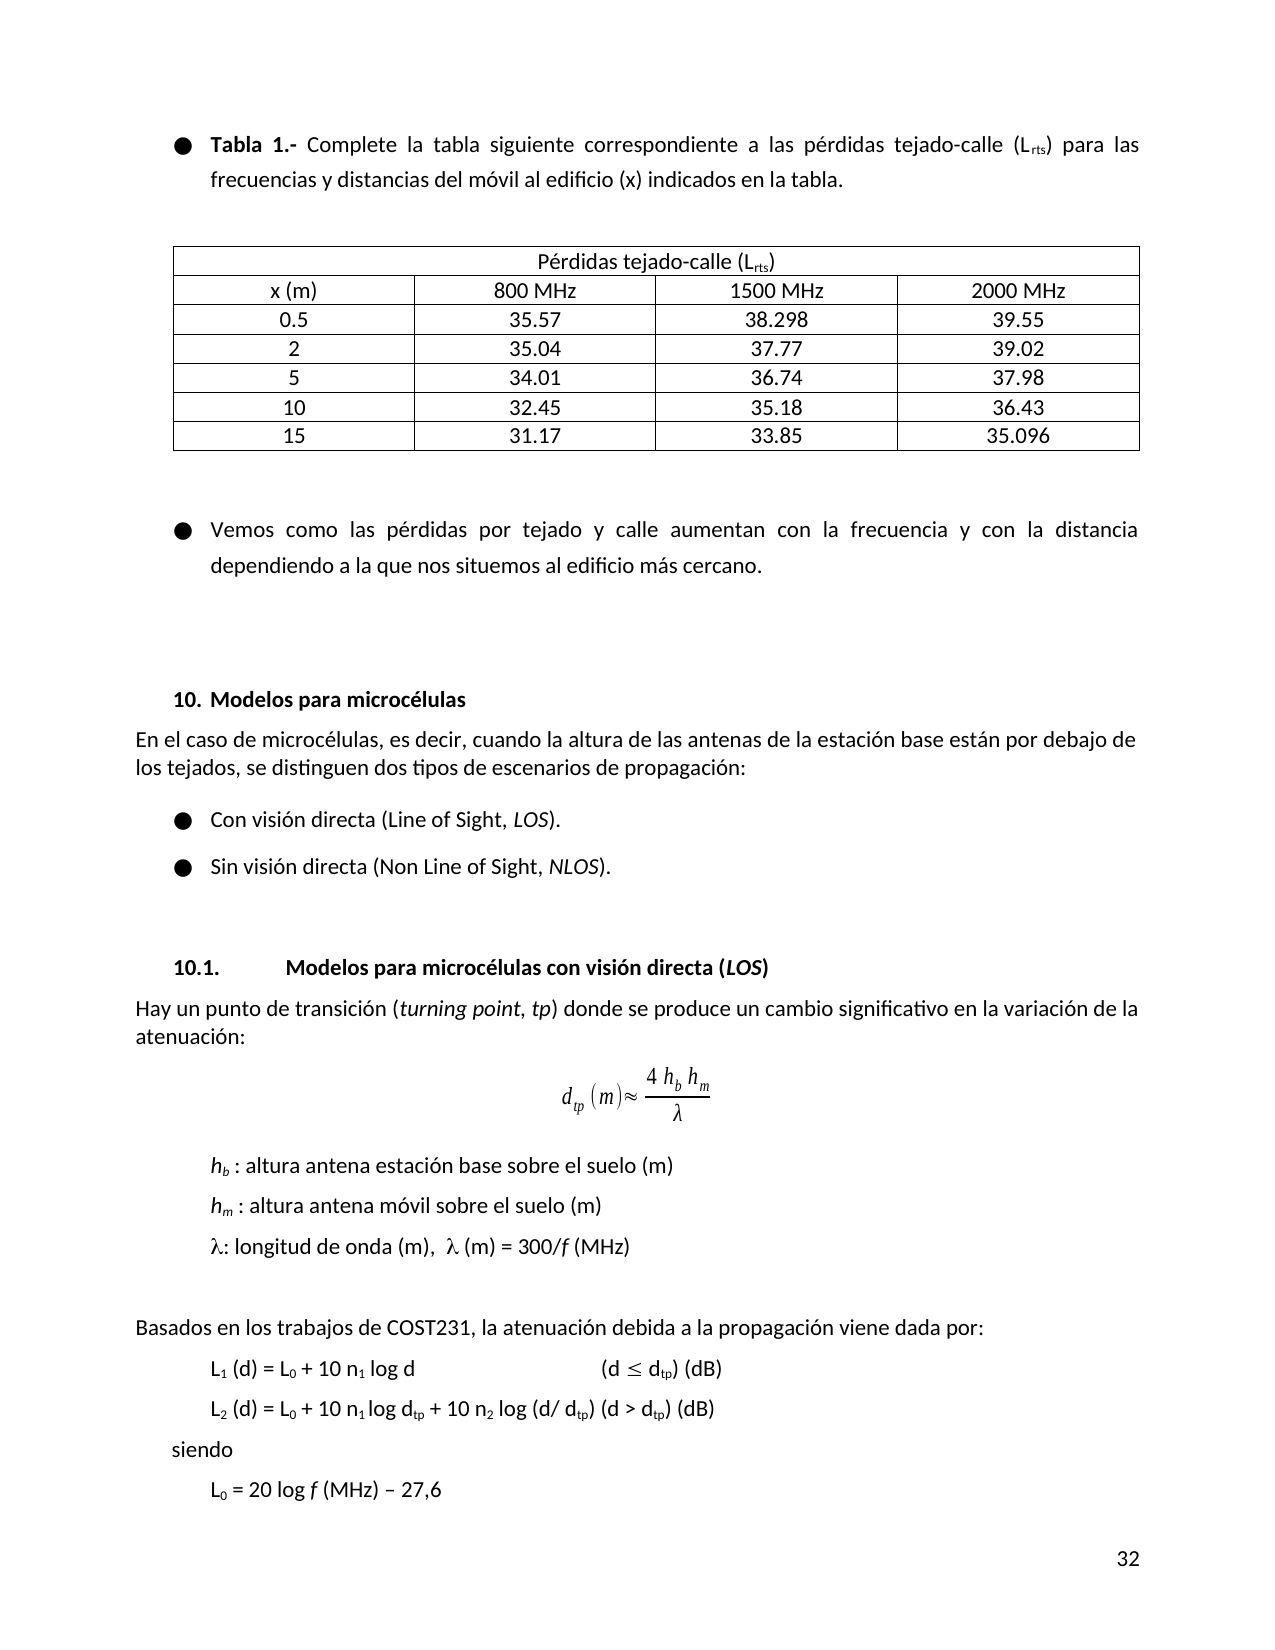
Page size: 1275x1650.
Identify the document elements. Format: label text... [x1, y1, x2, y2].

table_cell 35.18 [656, 393, 897, 421]
table_header Pérdidas tejado-calle (Lrts) [174, 247, 1139, 275]
list Modelos para microcélulas [173, 685, 1139, 713]
text En el caso de microcélulas, es decir, cuando la altura de las antenas de la estación base están por debajo de los tejados, se distinguen dos tipos de escenarios de propagación: [135, 725, 1139, 781]
table_cell 32.45 [415, 393, 655, 421]
table_cell 35.57 [415, 305, 655, 333]
table_cell 35.096 [898, 422, 1139, 450]
table_cell 2000 MHz [898, 276, 1139, 304]
text hm : altura antena móvil sobre el suelo (m) [210, 1192, 1139, 1220]
text L1 (d) = L0 + 10 n1 log d (d ≤ dtp) (dB) [210, 1354, 1139, 1382]
table_cell 31.17 [415, 422, 655, 450]
table_cell 2 [174, 335, 414, 362]
table_cell 34.01 [415, 364, 655, 392]
text L0 = 20 log f (MHz) – 27,6 [210, 1475, 1139, 1503]
list Sin visión directa (Non Line of Sight, NLOS). [173, 841, 1139, 888]
table_cell x (m) [174, 276, 414, 304]
table_cell 36.43 [898, 393, 1139, 421]
table_cell 39.02 [898, 335, 1139, 362]
list Modelos para microcélulas con visión directa (LOS) [173, 953, 1139, 981]
list Con visión directa (Line of Sight, LOS). [173, 794, 1139, 841]
table_cell 37.77 [656, 335, 897, 362]
table_cell 800 MHz [415, 276, 655, 304]
table_cell 33.85 [656, 422, 897, 450]
text siendo [135, 1435, 1139, 1463]
table_cell 15 [174, 422, 414, 450]
text Hay un punto de transición (turning point, tp) donde se produce un cambio significativo en la variación de la atenuación: [135, 994, 1139, 1050]
table_cell 39.55 [898, 305, 1139, 333]
text hb : altura antena estación base sobre el suelo (m) [210, 1151, 1139, 1179]
list Vemos como las pérdidas por tejado y calle aumentan con la frecuencia y con la distancia dependiendo a la que nos situemos al edificio más cercano. [173, 504, 1139, 579]
table_cell 10 [174, 393, 414, 421]
table_cell 36.74 [656, 364, 897, 392]
text Basados en los trabajos de COST231, la atenuación debida a la propagación viene dada por: [135, 1313, 1139, 1341]
table_cell 38.298 [656, 305, 897, 333]
text L2 (d) = L0 + 10 n1 log dtp + 10 n2 log (d/ dtp) (d > dtp) (dB) [210, 1394, 1139, 1422]
table_cell 35.04 [415, 335, 655, 362]
table_cell 1500 MHz [656, 276, 897, 304]
list Tabla 1.- Complete la tabla siguiente correspondiente a las pérdidas tejado-calle (Lrts) para las frecuencias y distancias del móvil al edificio (x) indicados en la tabla. [173, 118, 1139, 193]
text λ: longitud de onda (m), λ (m) = 300/f (MHz) [210, 1232, 1139, 1260]
table_cell 37.98 [898, 364, 1139, 392]
table_cell 5 [174, 364, 414, 392]
table_cell 0.5 [174, 305, 414, 333]
